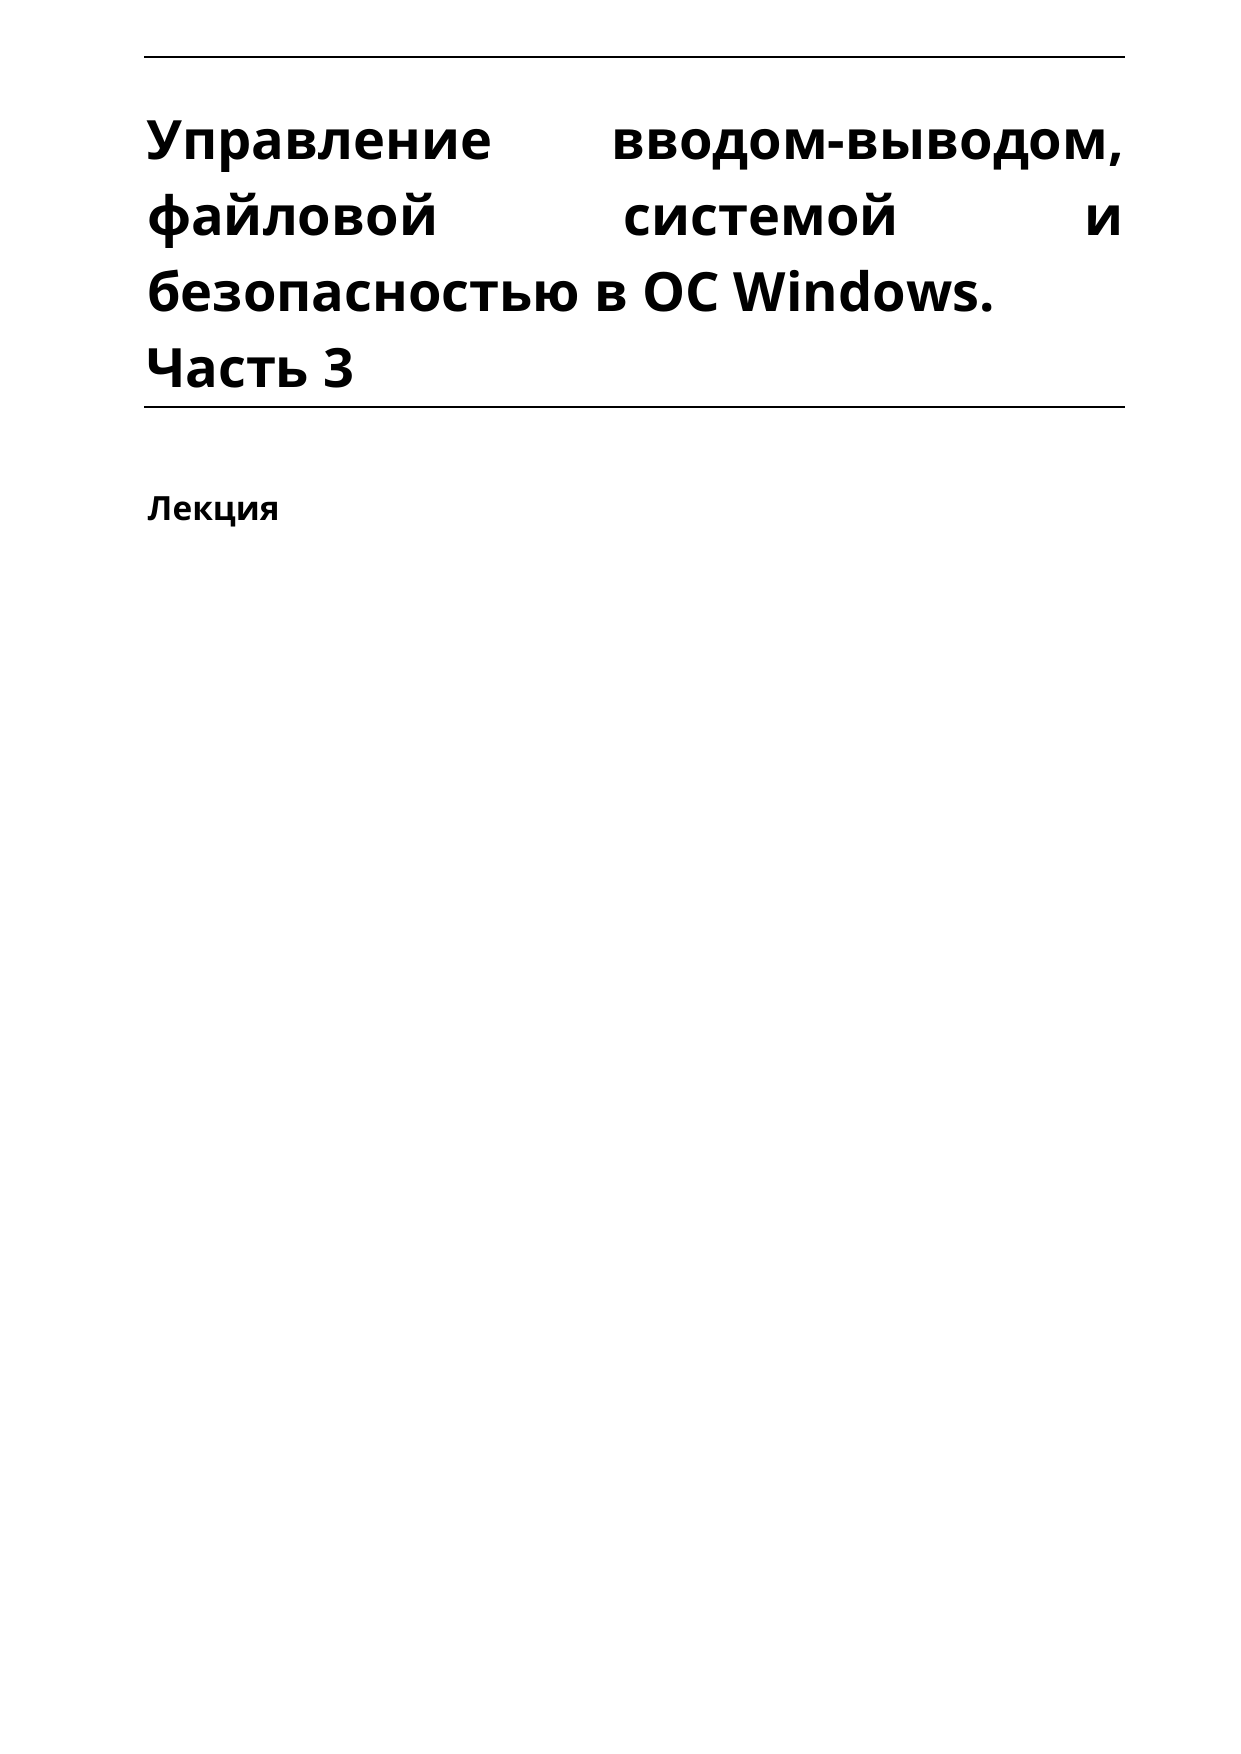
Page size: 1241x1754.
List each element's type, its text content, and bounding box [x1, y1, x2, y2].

text Управление вводом-выводом, файловой системой и безопасностью в ОС Windows. [146, 102, 1124, 327]
text Часть 3 [146, 330, 1124, 403]
text Лекция [147, 485, 1129, 531]
